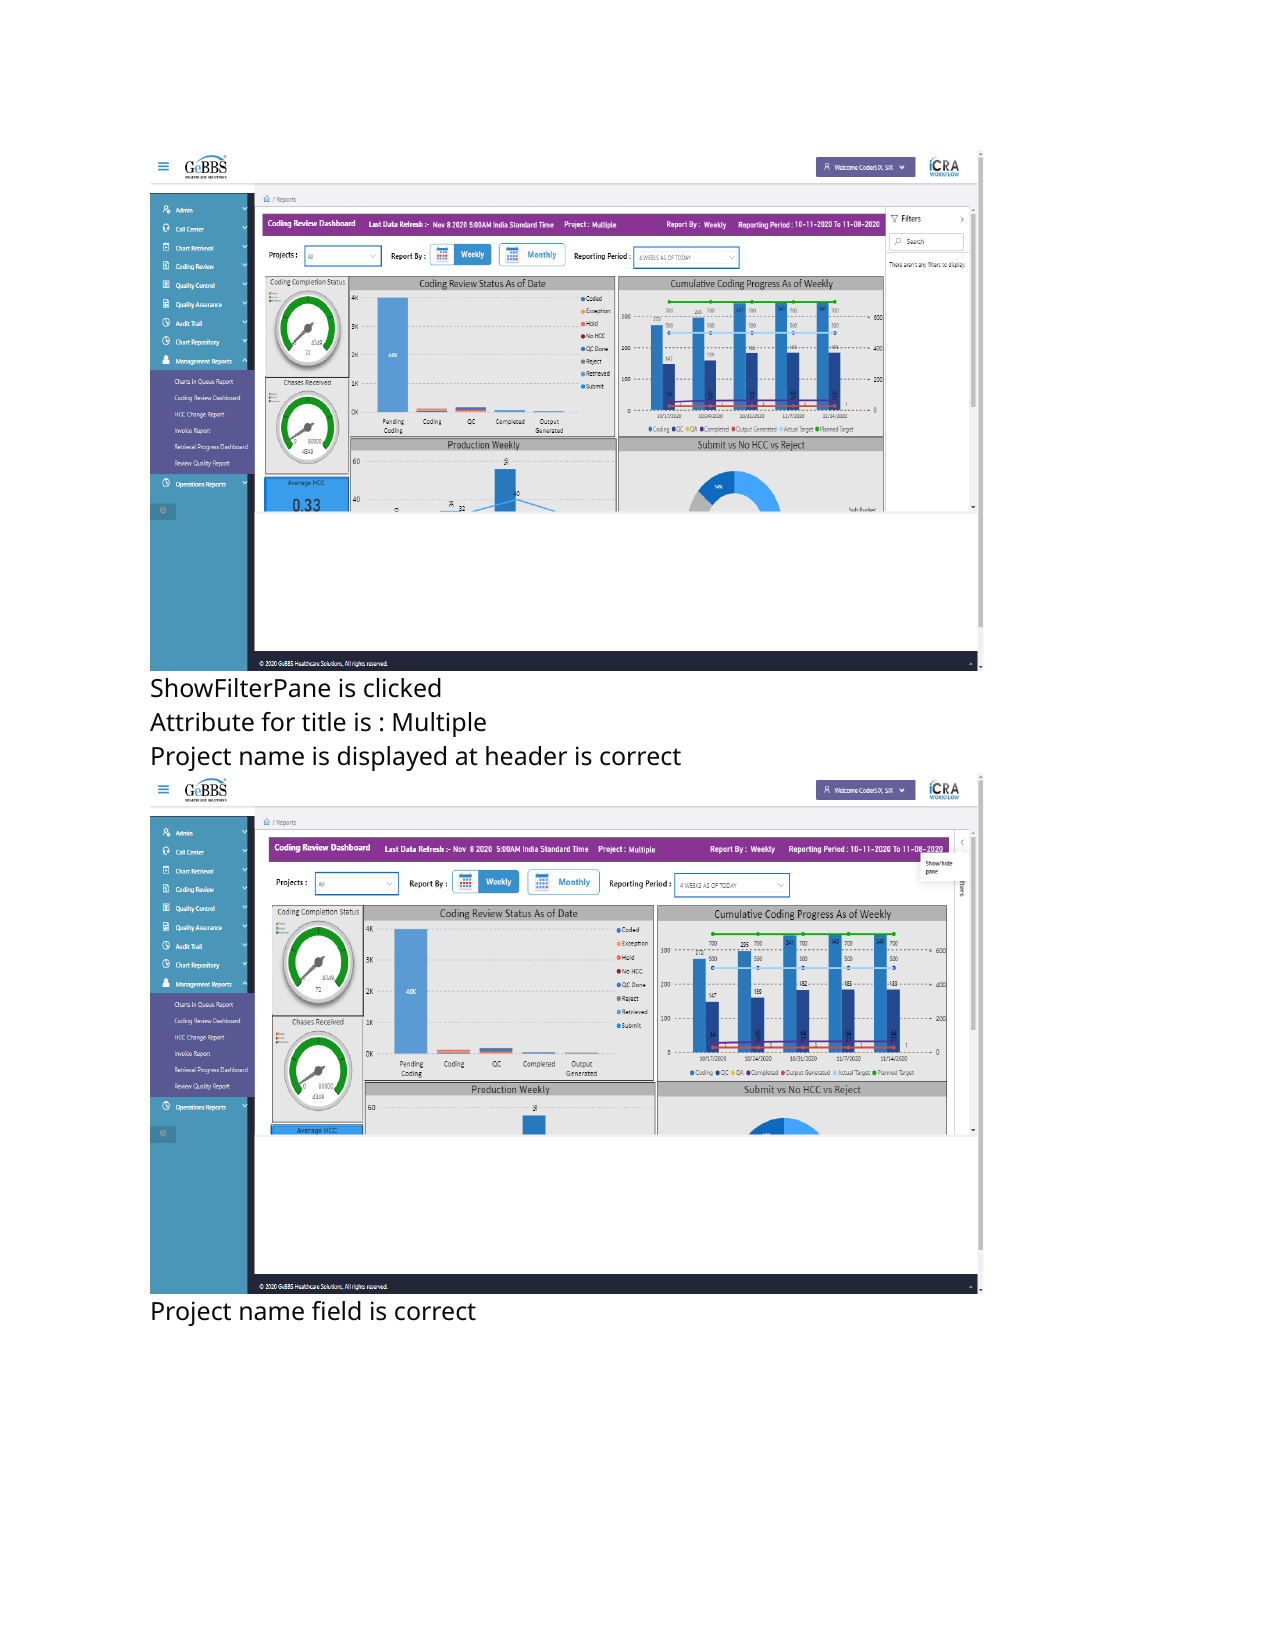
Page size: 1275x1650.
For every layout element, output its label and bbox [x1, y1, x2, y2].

picture [150, 773, 984, 1294]
text [150, 150, 1125, 1328]
picture [150, 150, 984, 671]
